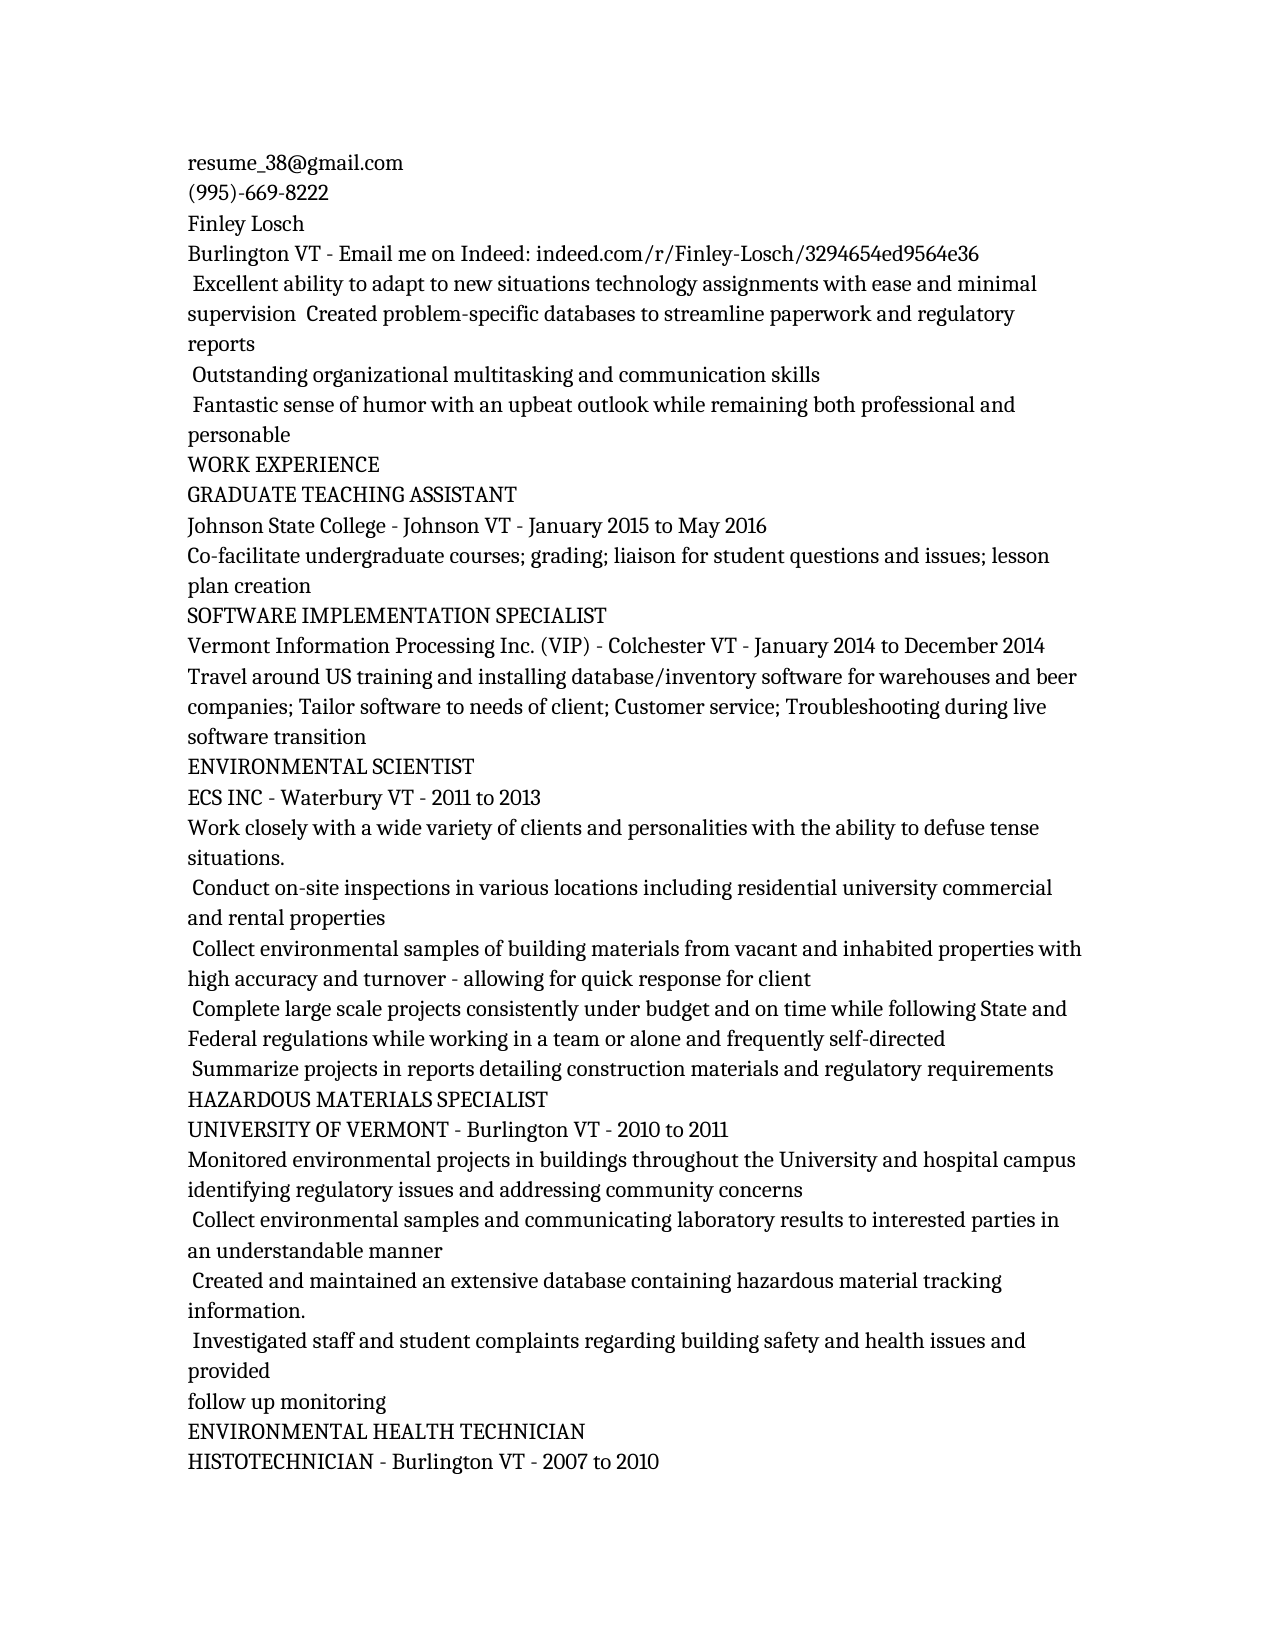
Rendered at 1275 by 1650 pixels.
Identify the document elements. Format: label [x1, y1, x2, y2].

text [187, 150, 1087, 1475]
